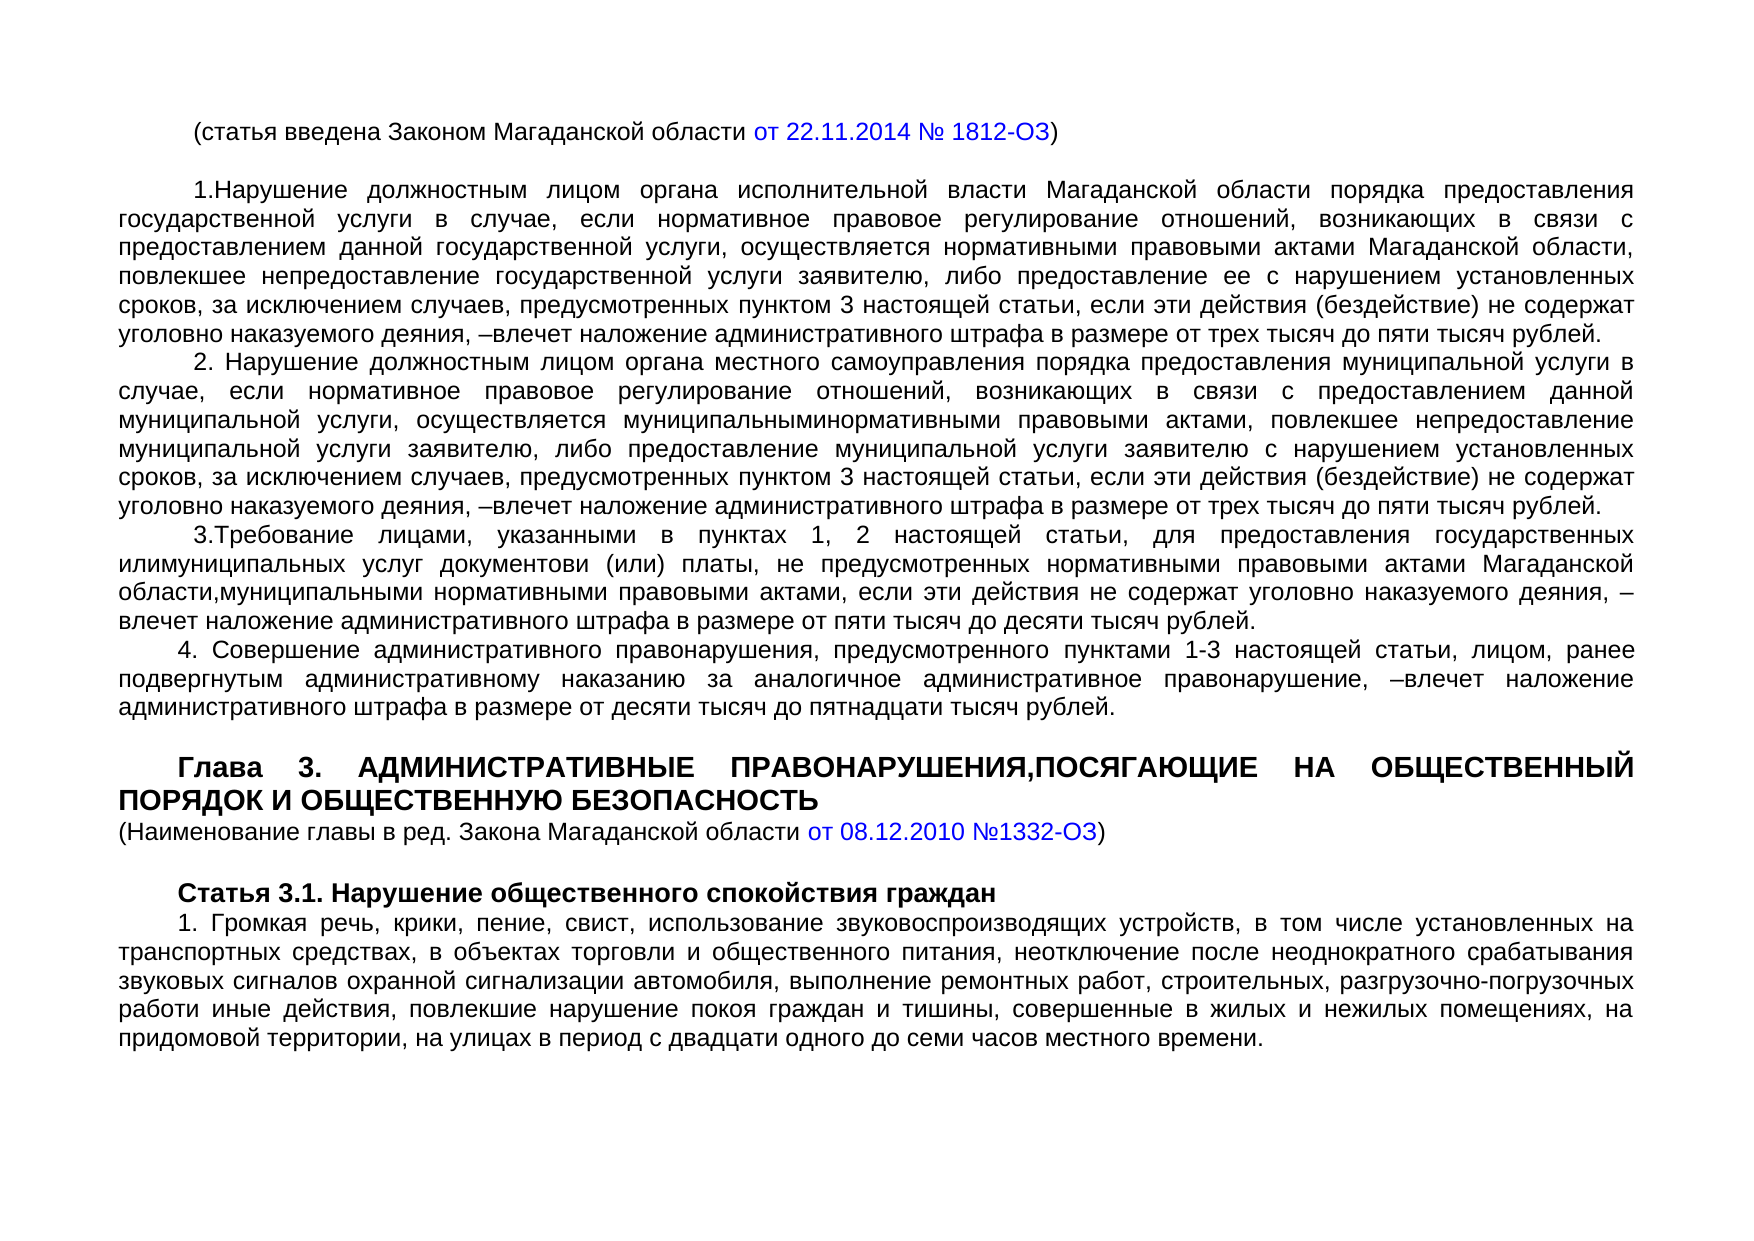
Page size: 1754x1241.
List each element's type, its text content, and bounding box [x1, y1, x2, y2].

text Статья 3.1. Нарушение общественного спокойствия граждан [118, 877, 1636, 908]
text 4. Совершение административного правонарушения, предусмотренного пунктами 1-3 настоящей статьи, лицом, ранее подвергнутым административному наказанию за аналогичное административное правонарушение, –влечет наложение административного штрафа в размере от десяти тысяч до пятнадцати тысяч рублей. [118, 635, 1636, 721]
text 3.Требование лицами, указанными в пунктах 1, 2 настоящей статьи, для предоставления государственных илимуниципальных услуг документови (или) платы, не предусмотренных нормативными правовыми актами Магаданской области,муниципальными нормативными правовыми актами, если эти действия не содержат уголовно наказуемого деяния, –влечет наложение административного штрафа в размере от пяти тысяч до десяти тысяч рублей. [118, 520, 1636, 635]
text 2. Нарушение должностным лицом органа местного самоуправления порядка предоставления муниципальной услуги в случае, если нормативное правовое регулирование отношений, возникающих в связи с предоставлением данной муниципальной услуги, осуществляется муниципальныминормативными правовыми актами, повлекшее непредоставление муниципальной услуги заявителю, либо предоставление муниципальной услуги заявителю с нарушением установленных сроков, за исключением случаев, предусмотренных пунктом 3 настоящей статьи, если эти действия (бездействие) не содержат уголовно наказуемого деяния, –влечет наложение административного штрафа в размере от трех тысяч до пяти тысяч рублей. [118, 347, 1636, 520]
text (статья введена Законом Магаданской области от 22.11.2014 № 1812-ОЗ) [118, 117, 1636, 146]
text 1.Нарушение должностным лицом органа исполнительной власти Магаданской области порядка предоставления государственной услуги в случае, если нормативное правовое регулирование отношений, возникающих в связи с предоставлением данной государственной услуги, осуществляется нормативными правовыми актами Магаданской области, повлекшее непредоставление государственной услуги заявителю, либо предоставление ее с нарушением установленных сроков, за исключением случаев, предусмотренных пунктом 3 настоящей статьи, если эти действия (бездействие) не содержат уголовно наказуемого деяния, –влечет наложение административного штрафа в размере от трех тысяч до пяти тысяч рублей. [118, 175, 1636, 347]
text 1. Громкая речь, крики, пение, свист, использование звуковоспроизводящих устройств, в том числе установленных на транспортных средствах, в объектах торговли и общественного питания, неотключение после неоднократного срабатывания звуковых сигналов охранной сигнализации автомобиля, выполнение ремонтных работ, строительных, разгрузочно-погрузочных работи иные действия, повлекшие нарушение покоя граждан и тишины, совершенные в жилых и нежилых помещениях, на придомовой территории, на улицах в период с двадцати одного до семи часов местного времени. [118, 908, 1636, 1052]
text Глава 3. АДМИНИСТРАТИВНЫЕ ПРАВОНАРУШЕНИЯ,ПОСЯГАЮЩИЕ НА ОБЩЕСТВЕННЫЙ ПОРЯДОК И ОБЩЕСТВЕННУЮ БЕЗОПАСНОСТЬ [118, 750, 1636, 817]
text (Наименование главы в ред. Закона Магаданской области от 08.12.2010 №1332-ОЗ) [118, 817, 1636, 846]
